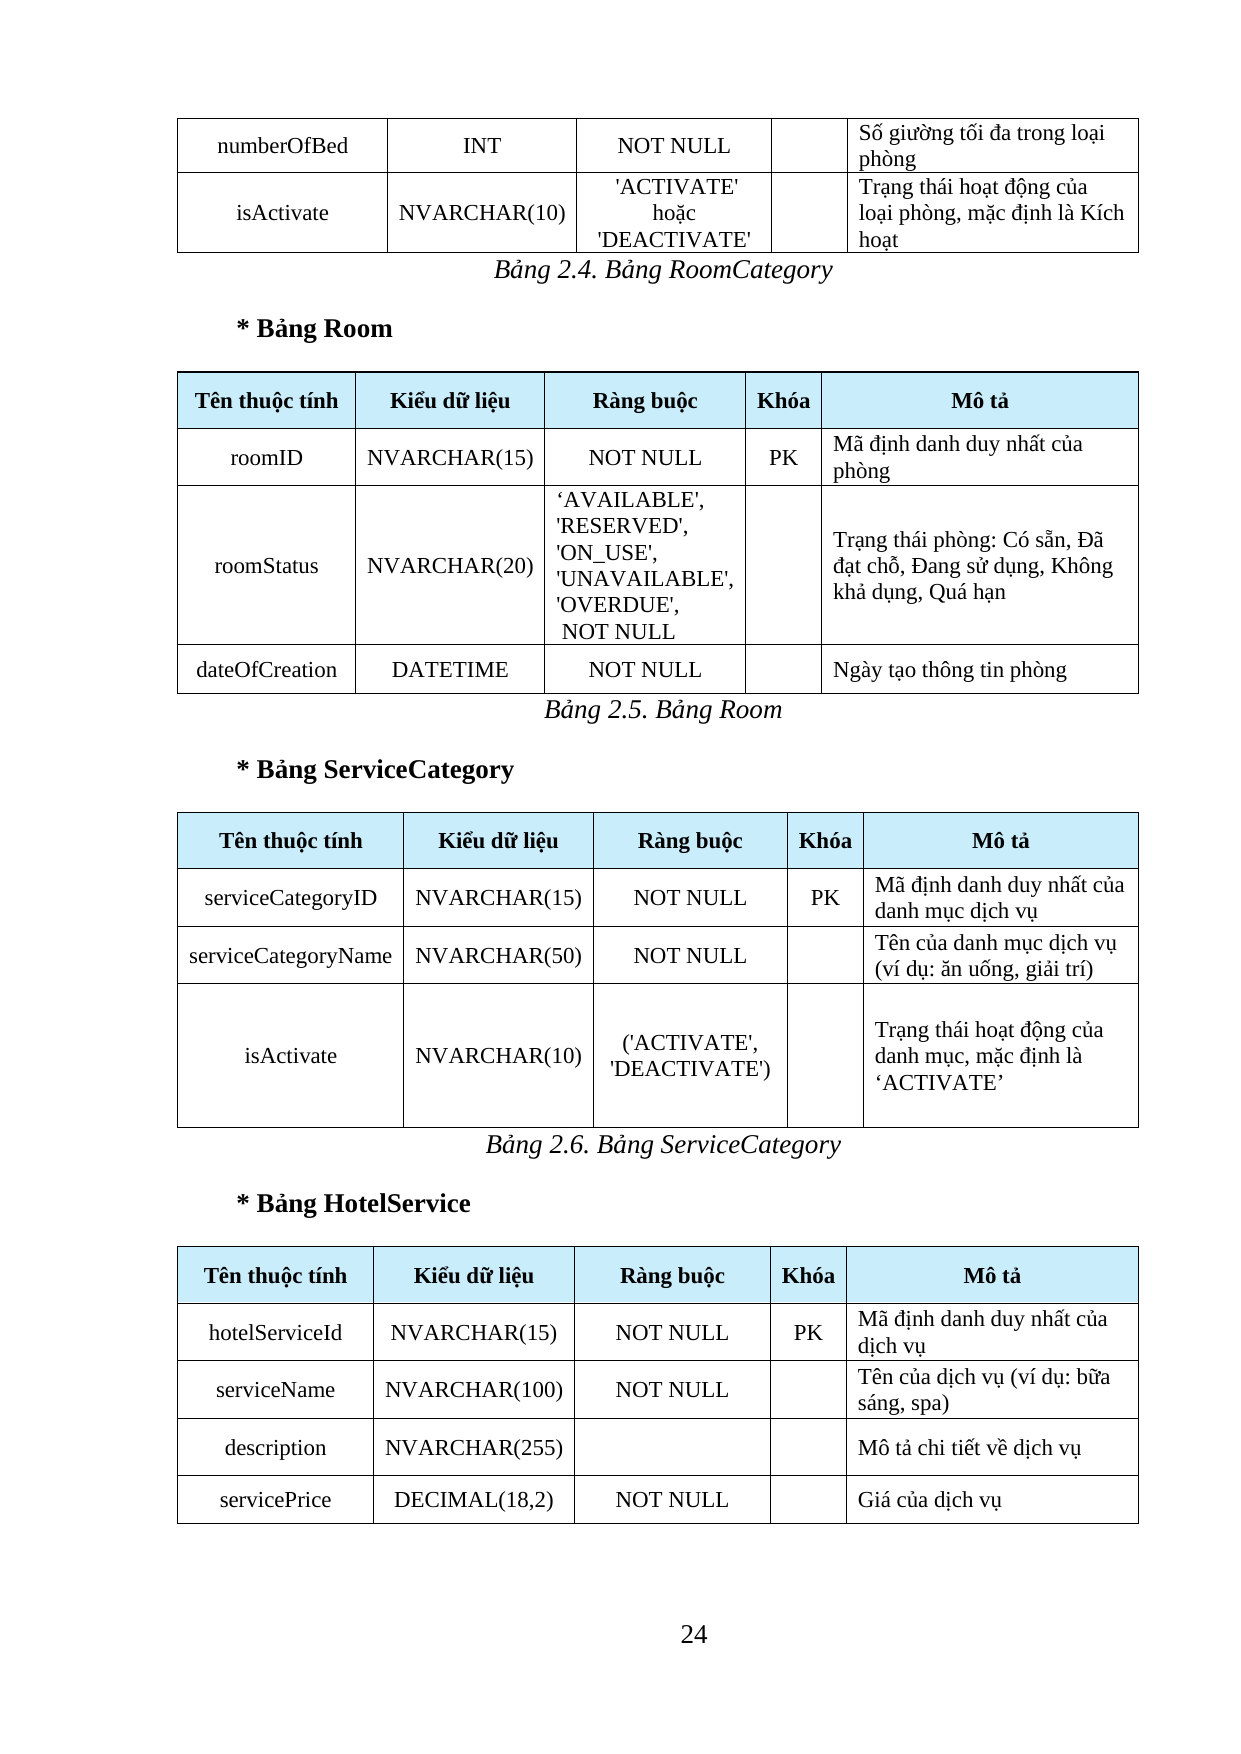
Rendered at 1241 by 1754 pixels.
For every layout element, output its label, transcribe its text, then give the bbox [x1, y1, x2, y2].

table_cell INT [388, 119, 576, 172]
table_cell description [178, 1419, 373, 1475]
table_cell servicePrice [178, 1476, 373, 1523]
table_header Kiểu dữ liệu [356, 373, 544, 428]
table_cell isActivate [178, 984, 403, 1127]
table_cell NOT NULL [575, 1304, 770, 1360]
table_cell serviceName [178, 1361, 373, 1417]
text * Bảng Room [177, 312, 1152, 343]
table_cell [746, 486, 821, 644]
table_header Kiểu dữ liệu [404, 813, 593, 868]
table_header Ràng buộc [545, 373, 745, 428]
table_cell Ngày tạo thông tin phòng [822, 645, 1138, 692]
table_cell Tên của danh mục dịch vụ (ví dụ: ăn uống, giải trí) [864, 927, 1138, 983]
table_cell NVARCHAR(10) [388, 173, 576, 252]
table_cell PK [771, 1304, 846, 1360]
table_cell Số giường tối đa trong loại phòng [848, 119, 1138, 172]
table_cell Trạng thái phòng: Có sẵn, Đã đạt chỗ, Đang sử dụng, Không khả dụng, Quá hạn [822, 486, 1138, 644]
table_header Tên thuộc tính [178, 1247, 373, 1302]
table_cell Mã định danh duy nhất của phòng [822, 429, 1138, 485]
table_cell [772, 173, 847, 252]
table_cell PK [746, 429, 821, 485]
table_cell NVARCHAR(100) [374, 1361, 574, 1417]
table_cell roomStatus [178, 486, 355, 644]
table_cell numberOfBed [178, 119, 387, 172]
table_cell NVARCHAR(10) [404, 984, 593, 1127]
table_cell DATETIME [356, 645, 544, 692]
table_cell NOT NULL [594, 927, 787, 983]
table_header Tên thuộc tính [178, 373, 355, 428]
table_cell NOT NULL [577, 119, 771, 172]
table_cell ‘AVAILABLE', 'RESERVED', 'ON_USE', 'UNAVAILABLE', 'OVERDUE', NOT NULL [545, 486, 745, 644]
table_cell [772, 119, 847, 172]
table_cell isActivate [178, 173, 387, 252]
table_cell hotelServiceId [178, 1304, 373, 1360]
table_cell NOT NULL [575, 1476, 770, 1523]
table_header Khóa [746, 373, 821, 428]
table_cell Giá của dịch vụ [847, 1476, 1138, 1523]
table_cell [771, 1419, 846, 1475]
table_cell NOT NULL [545, 645, 745, 692]
table_cell [771, 1361, 846, 1417]
table_cell PK [788, 869, 863, 926]
table_cell 'ACTIVATE' hoặc 'DEACTIVATE' [577, 173, 771, 252]
table_cell Trạng thái hoạt động của danh mục, mặc định là ‘ACTIVATE’ [864, 984, 1138, 1127]
table_header Mô tả [864, 813, 1138, 868]
table_cell [575, 1419, 770, 1475]
table_cell NVARCHAR(15) [356, 429, 544, 485]
table_cell Mã định danh duy nhất của dịch vụ [847, 1304, 1138, 1360]
table_cell NVARCHAR(50) [404, 927, 593, 983]
table_cell NVARCHAR(15) [404, 869, 593, 926]
table_cell serviceCategoryName [178, 927, 403, 983]
table_cell dateOfCreation [178, 645, 355, 692]
table_cell Mô tả chi tiết về dịch vụ [847, 1419, 1138, 1475]
table_cell NVARCHAR(20) [356, 486, 544, 644]
table_header Tên thuộc tính [178, 813, 403, 868]
table_cell NVARCHAR(255) [374, 1419, 574, 1475]
table_cell [746, 645, 821, 692]
text * Bảng ServiceCategory [177, 753, 1152, 784]
table_cell NOT NULL [594, 869, 787, 926]
table_cell [771, 1476, 846, 1523]
table_cell DECIMAL(18,2) [374, 1476, 574, 1523]
table_header Ràng buộc [575, 1247, 770, 1302]
table_header Mô tả [822, 373, 1138, 428]
table_header Kiểu dữ liệu [374, 1247, 574, 1302]
text Bảng 2.6. Bảng ServiceCategory [177, 1128, 1152, 1159]
table_cell Mã định danh duy nhất của danh mục dịch vụ [864, 869, 1138, 926]
table_cell [788, 984, 863, 1127]
text Bảng 2.5. Bảng Room [177, 693, 1152, 725]
text Bảng 2.4. Bảng RoomCategory [177, 253, 1152, 284]
table_header Khóa [771, 1247, 846, 1302]
table_cell Trạng thái hoạt động của loại phòng, mặc định là Kích hoạt [848, 173, 1138, 252]
table_cell NOT NULL [575, 1361, 770, 1417]
table_cell [788, 927, 863, 983]
table_cell NVARCHAR(15) [374, 1304, 574, 1360]
table_header Mô tả [847, 1247, 1138, 1302]
table_header Ràng buộc [594, 813, 787, 868]
table_cell NOT NULL [545, 429, 745, 485]
table_cell serviceCategoryID [178, 869, 403, 926]
table_cell roomID [178, 429, 355, 485]
table_header Khóa [788, 813, 863, 868]
table_cell ('ACTIVATE', 'DEACTIVATE') [594, 984, 787, 1127]
table_cell Tên của dịch vụ (ví dụ: bữa sáng, spa) [847, 1361, 1138, 1417]
text * Bảng HotelService [177, 1187, 1152, 1218]
